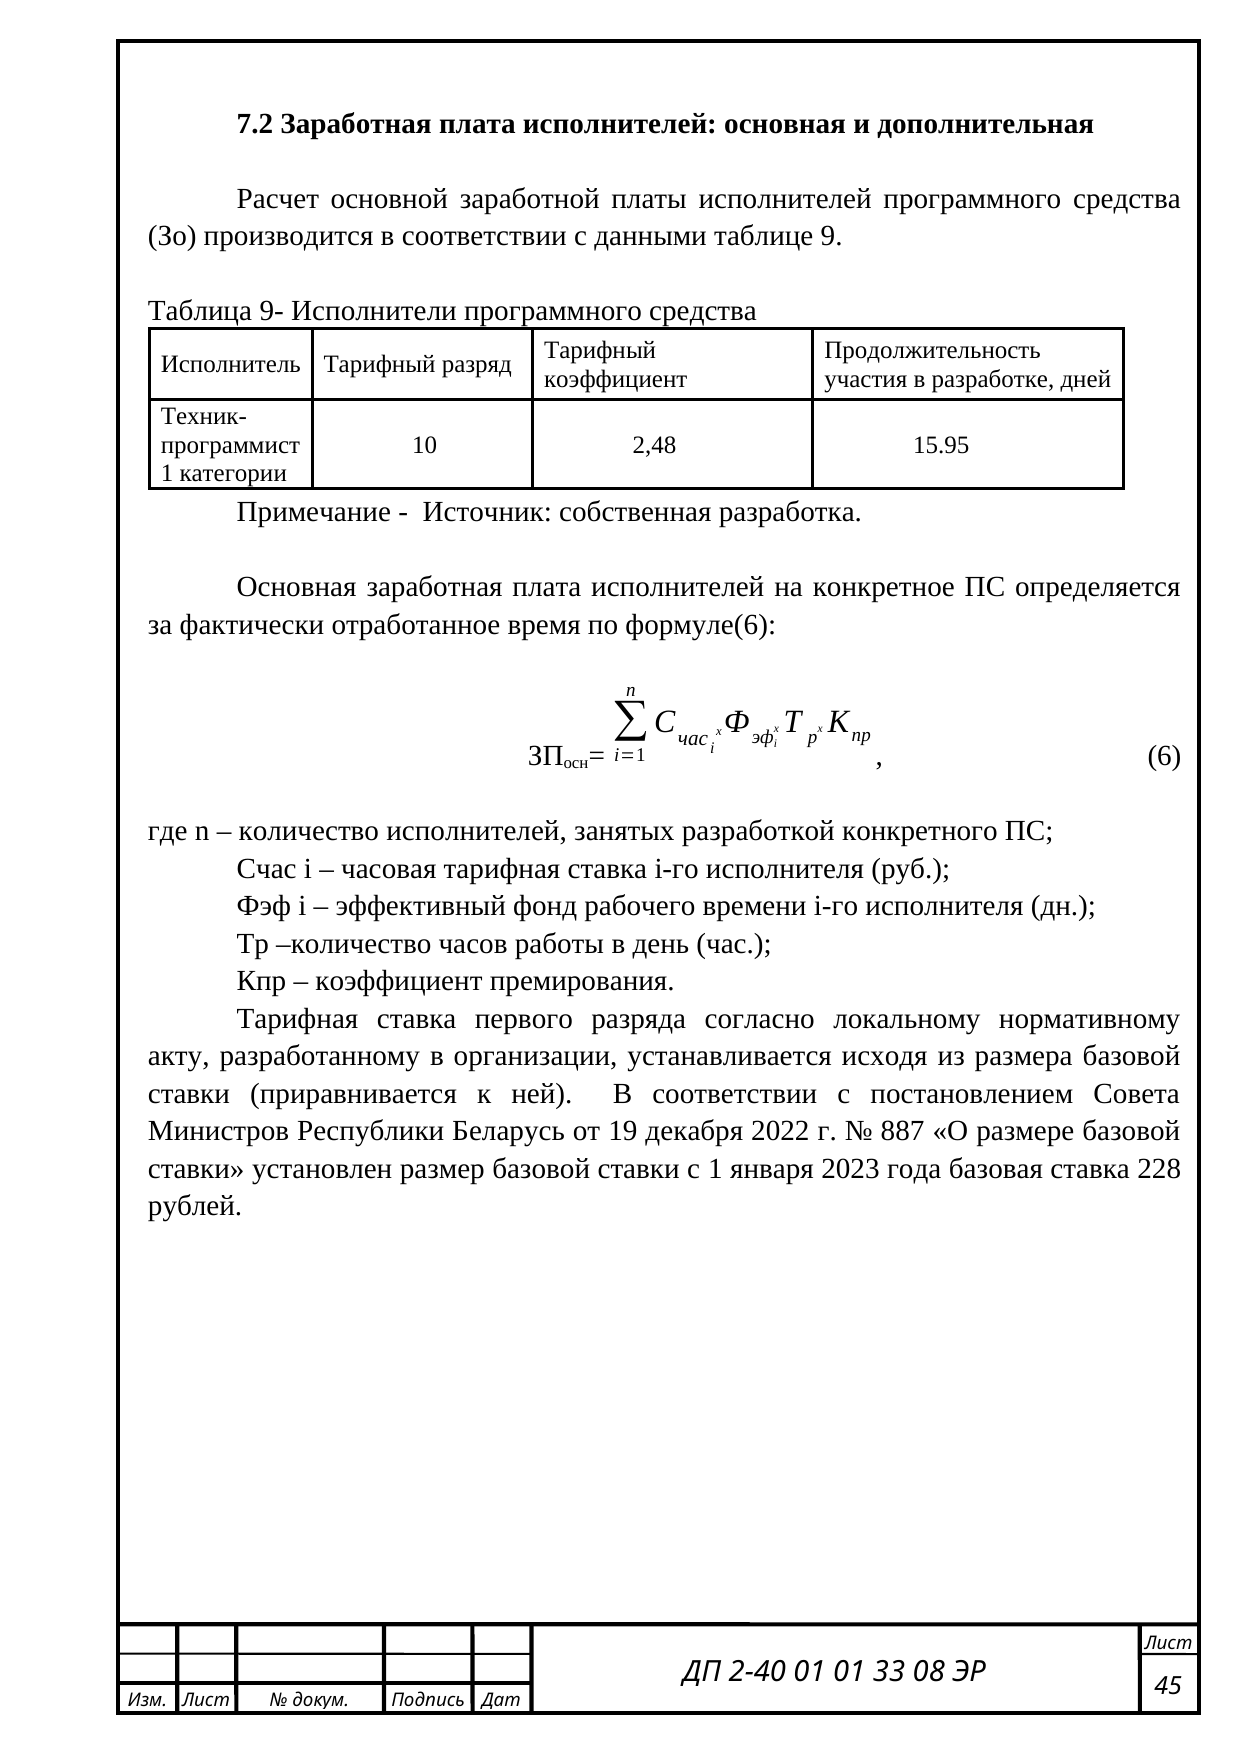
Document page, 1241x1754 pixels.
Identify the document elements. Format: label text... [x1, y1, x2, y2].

text Фэф i – эффективный фонд рабочего времени i-го исполнителя (дн.); [148, 884, 1181, 922]
text Тр –количество часов работы в день (час.); [148, 922, 1181, 959]
text Счас i – часовая тарифная ставка i-го исполнителя (руб.); [148, 847, 1181, 884]
text 7.2 Заработная плата исполнителей: основная и дополнительная [148, 102, 1181, 139]
text Расчет основной заработной платы исполнителей программного средства (Зо) производится в соответствии с данными таблице 9. [148, 177, 1181, 252]
table_header Тарифный разряд [314, 330, 531, 398]
text Основная заработная плата исполнителей на конкретное ПС определяется за фактически отработанное время по формуле(6): [148, 565, 1181, 640]
text Тарифная ставка первого разряда согласно локальному нормативному акту, разработанному в организации, устанавливается исходя из размера базовой ставки (приравнивается к ней). В соответствии с постановлением Совета Министров Республики Беларусь от 19 декабря 2022 г. № 887 «О размере базовой ставки» установлен размер базовой ставки с 1 января 2023 года базовая ставка 228 рублей. [148, 997, 1181, 1222]
table_cell 2,48 [534, 401, 811, 487]
text где n – количество исполнителей, занятых разработкой конкретного ПС; [148, 809, 1181, 847]
table_header Тарифный коэффициент [534, 330, 811, 398]
table_header Исполнитель [151, 330, 311, 398]
table_cell 10 [314, 401, 531, 487]
text Кпр – коэффициент премирования. [148, 959, 1181, 997]
text ЗПосн= , (6) [148, 678, 1181, 772]
text Таблица 9- Исполнители программного средства [148, 289, 1181, 327]
table_cell 15.95 [814, 401, 1122, 487]
text Примечание - Источник: собственная разработка. [148, 490, 1181, 528]
table_header Продолжительность участия в разработке, дней [814, 330, 1122, 398]
table_cell Техник-программист 1 категории [151, 401, 311, 487]
